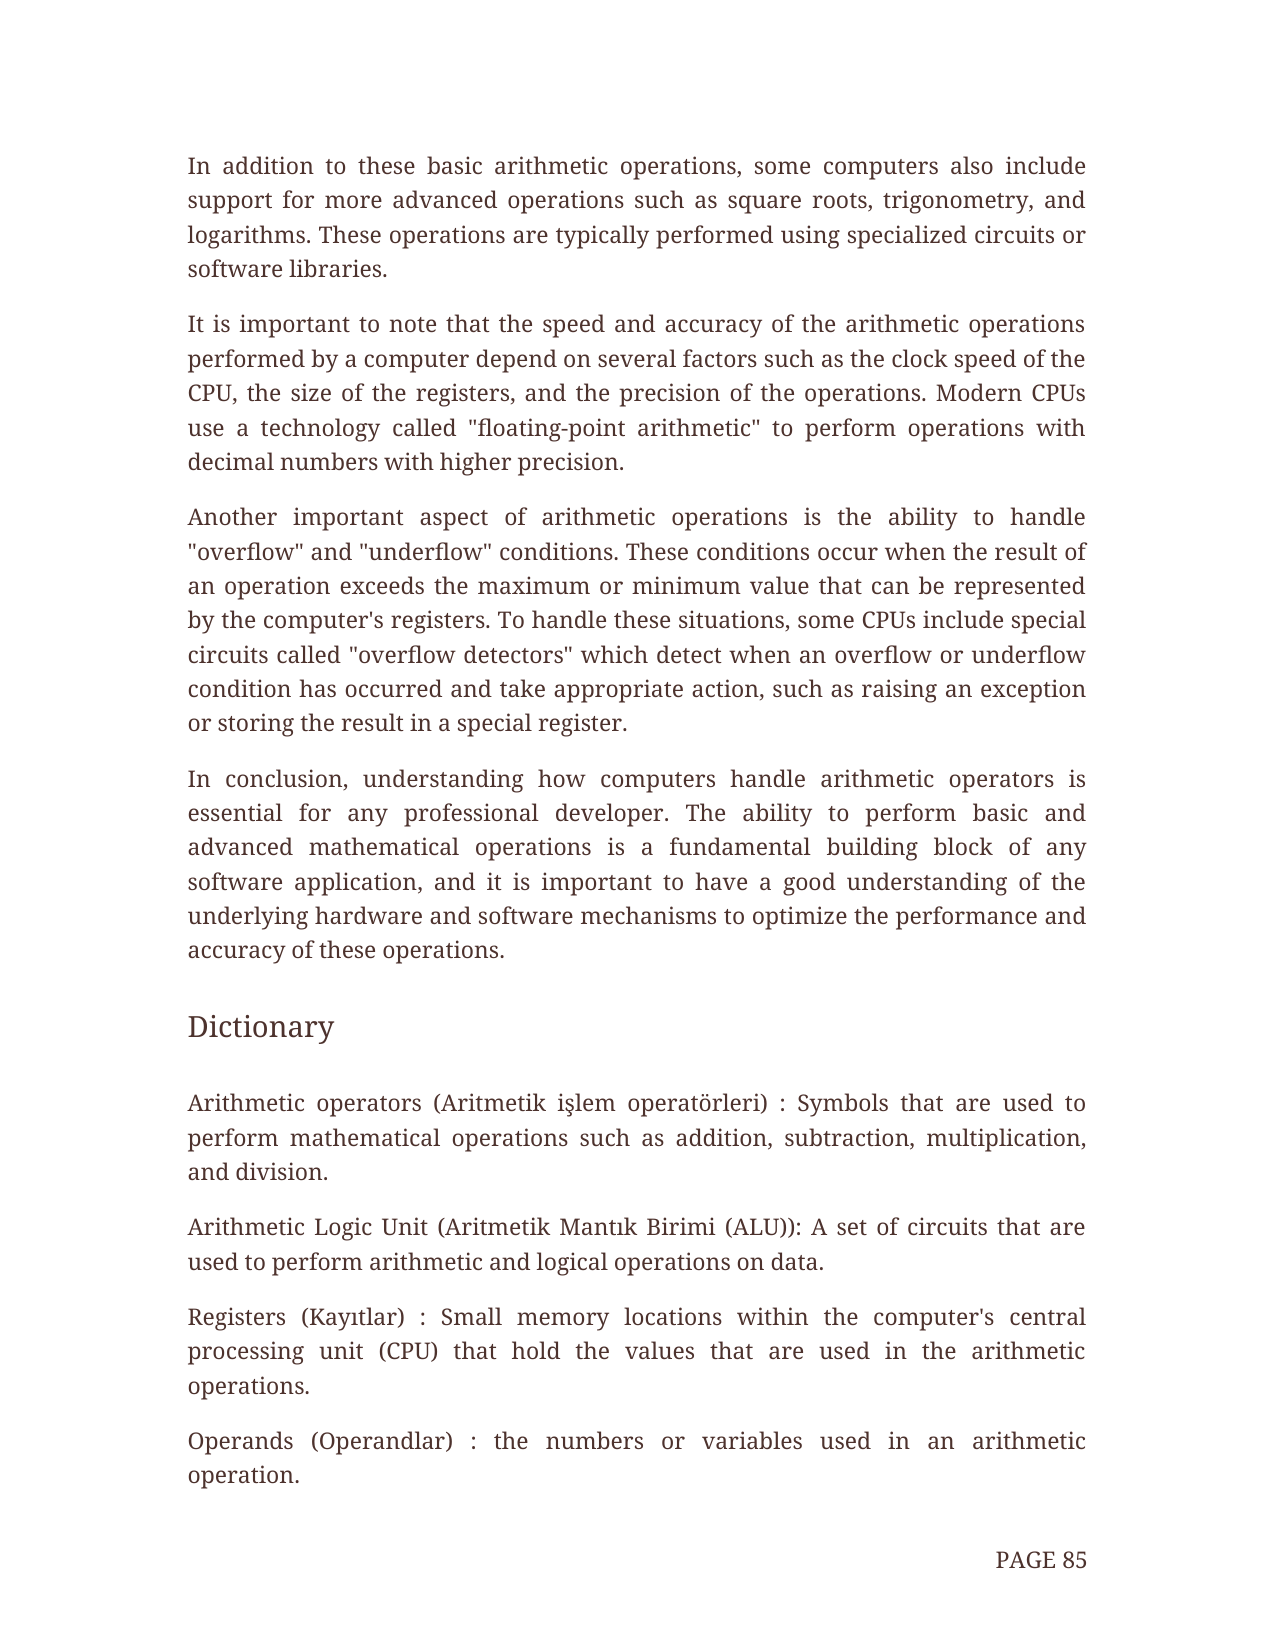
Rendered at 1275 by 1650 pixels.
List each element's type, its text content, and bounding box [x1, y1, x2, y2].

text Arithmetic operators (Aritmetik işlem operatörleri) : Symbols that are used to perform mathematical operations such as addition, subtraction, multiplication, and division. [187, 1087, 1087, 1187]
text In conclusion, understanding how computers handle arithmetic operators is essential for any professional developer. The ability to perform basic and advanced mathematical operations is a fundamental building block of any software application, and it is important to have a good understanding of the underlying hardware and software mechanisms to optimize the performance and accuracy of these operations. [187, 762, 1087, 966]
text Arithmetic Logic Unit (Aritmetik Mantık Birimi (ALU)): A set of circuits that are used to perform arithmetic and logical operations on data. [187, 1211, 1087, 1277]
text In addition to these basic arithmetic operations, some computers also include support for more advanced operations such as square roots, trigonometry, and logarithms. These operations are typically performed using specialized circuits or software libraries. [187, 150, 1087, 284]
text Dictionary [187, 1006, 1087, 1046]
text Another important aspect of arithmetic operations is the ability to handle "overflow" and "underflow" conditions. These conditions occur when the result of an operation exceeds the maximum or minimum value that can be represented by the computer's registers. To handle these situations, some CPUs include special circuits called "overflow detectors" which detect when an overflow or underflow condition has occurred and take appropriate action, such as raising an exception or storing the result in a special register. [187, 501, 1087, 738]
text Registers (Kayıtlar) : Small memory locations within the computer's central processing unit (CPU) that hold the values that are used in the arithmetic operations. [187, 1301, 1087, 1401]
text It is important to note that the speed and accuracy of the arithmetic operations performed by a computer depend on several factors such as the clock speed of the CPU, the size of the registers, and the precision of the operations. Modern CPUs use a technology called "floating-point arithmetic" to perform operations with decimal numbers with higher precision. [187, 308, 1087, 477]
text Operands (Operandlar) : the numbers or variables used in an arithmetic operation. [187, 1425, 1087, 1491]
